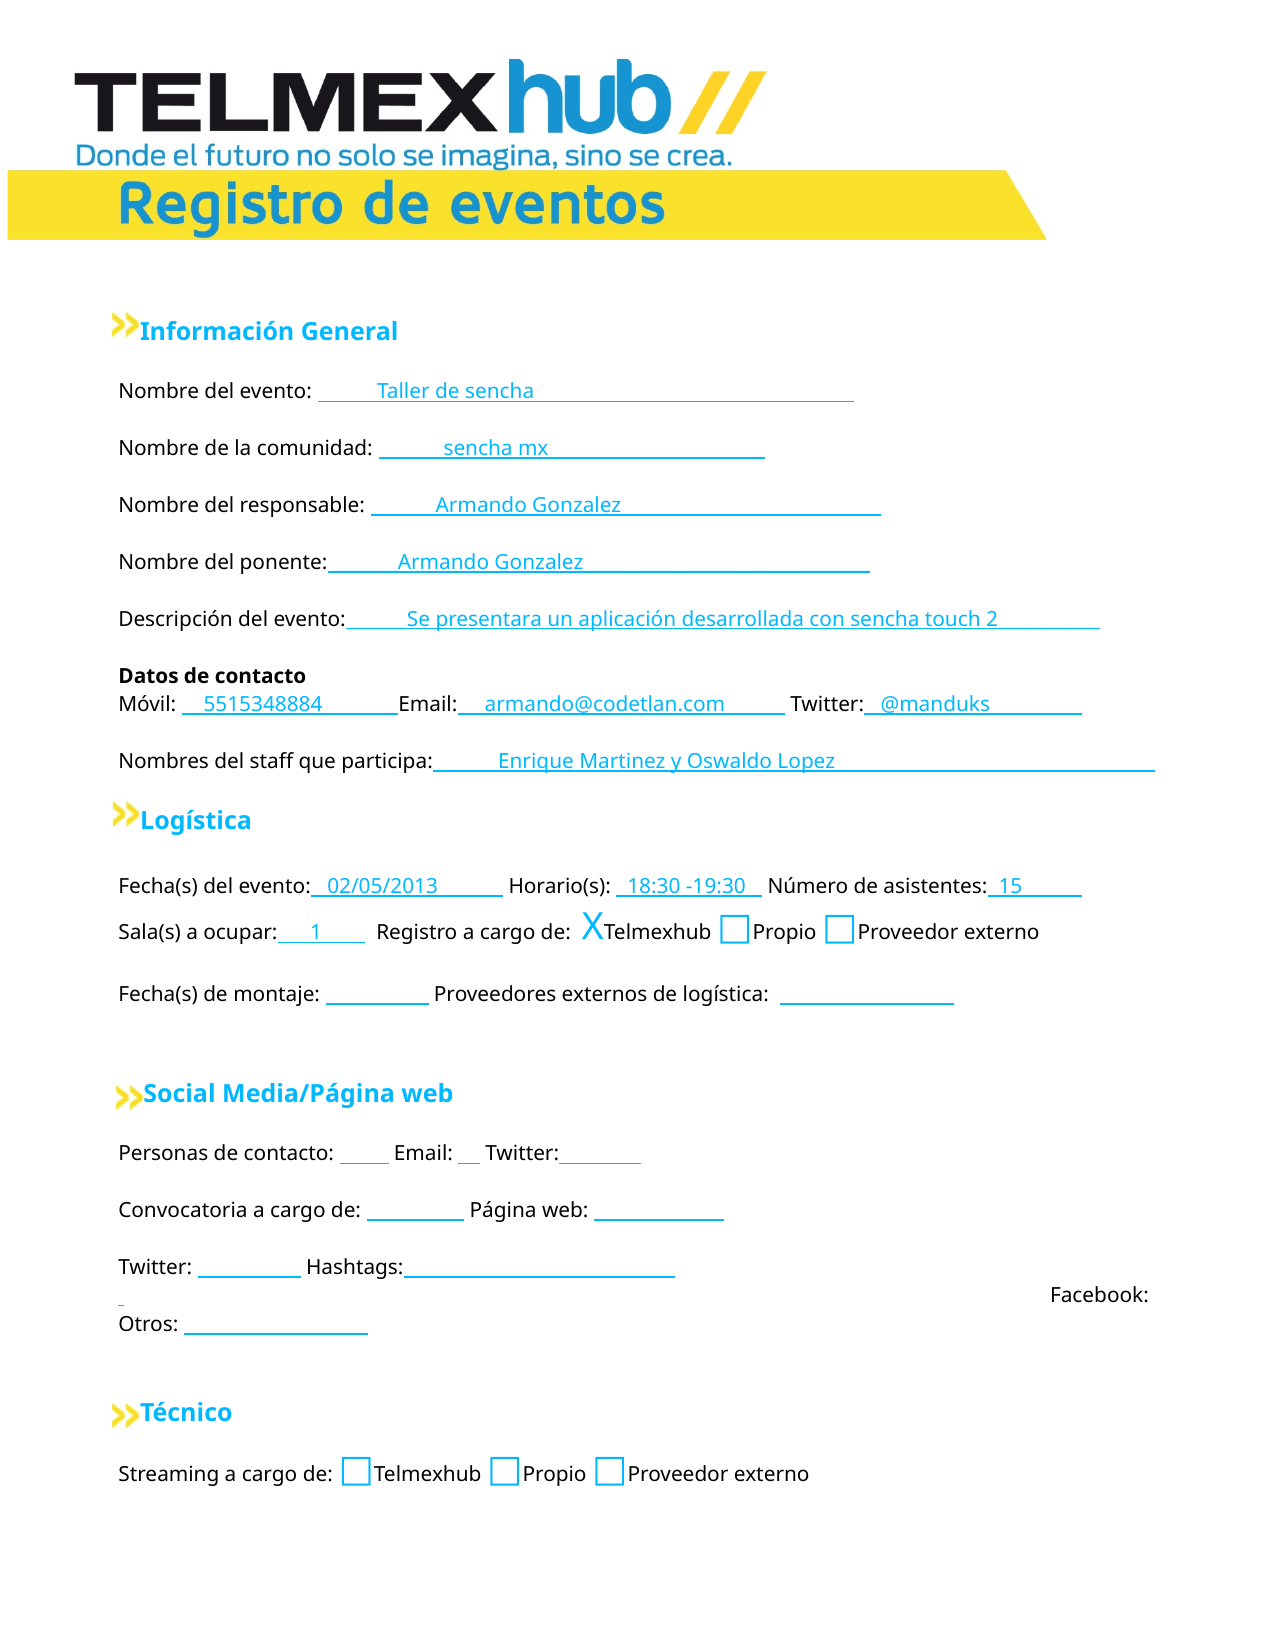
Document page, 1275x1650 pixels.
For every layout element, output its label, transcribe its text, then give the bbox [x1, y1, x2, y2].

picture [111, 302, 140, 351]
text Descripción del evento: ______Se presentara un aplicación desarrollada con sencha touch 2___________ [118, 604, 1157, 632]
text Streaming a cargo de: □Telmexhub □Propio □Proveedor externo [118, 1441, 1157, 1492]
text Twitter: Hashtags: [118, 1252, 1157, 1281]
text Datos de contacto [118, 661, 1157, 689]
picture [111, 791, 140, 841]
text Fecha(s) del evento: 02/05/2013 Horario(s): 18:30 -19:30 Número de asistentes: 15 [118, 871, 1157, 899]
text Nombres del staff que participa: Enrique Martinez y Oswaldo Lopez [118, 746, 1157, 774]
text Móvil: 5515348884 Email: armando@codetlan.com Twitter: @manduks [118, 689, 1157, 718]
text Personas de contacto: Email: Twitter: [118, 1138, 1157, 1167]
text Información General [140, 314, 1157, 348]
text Nombre de la comunidad: sencha mx [118, 433, 1157, 462]
text Nombre del ponente: _______Armando Gonzalez_______________________________ [118, 547, 1157, 576]
text Nombre del evento: Taller de sencha [118, 376, 1157, 405]
picture [111, 1393, 140, 1442]
text Técnico [140, 1395, 1157, 1429]
text Sala(s) a ocupar: 1 Registro a cargo de: XTelmexhub □Propio □Proveedor externo [118, 899, 1157, 951]
text Fecha(s) de montaje: Proveedores externos de logística: [118, 979, 1157, 1007]
text Social Media/Página web [143, 1076, 1157, 1110]
text Convocatoria a cargo de: Página web: [118, 1195, 1157, 1224]
picture [7, 59, 1047, 240]
picture [114, 1075, 143, 1124]
text Nombre del responsable: Armando Gonzalez [118, 490, 1157, 519]
text Facebook: Otros: [118, 1281, 1157, 1337]
text Logística [140, 803, 1157, 837]
